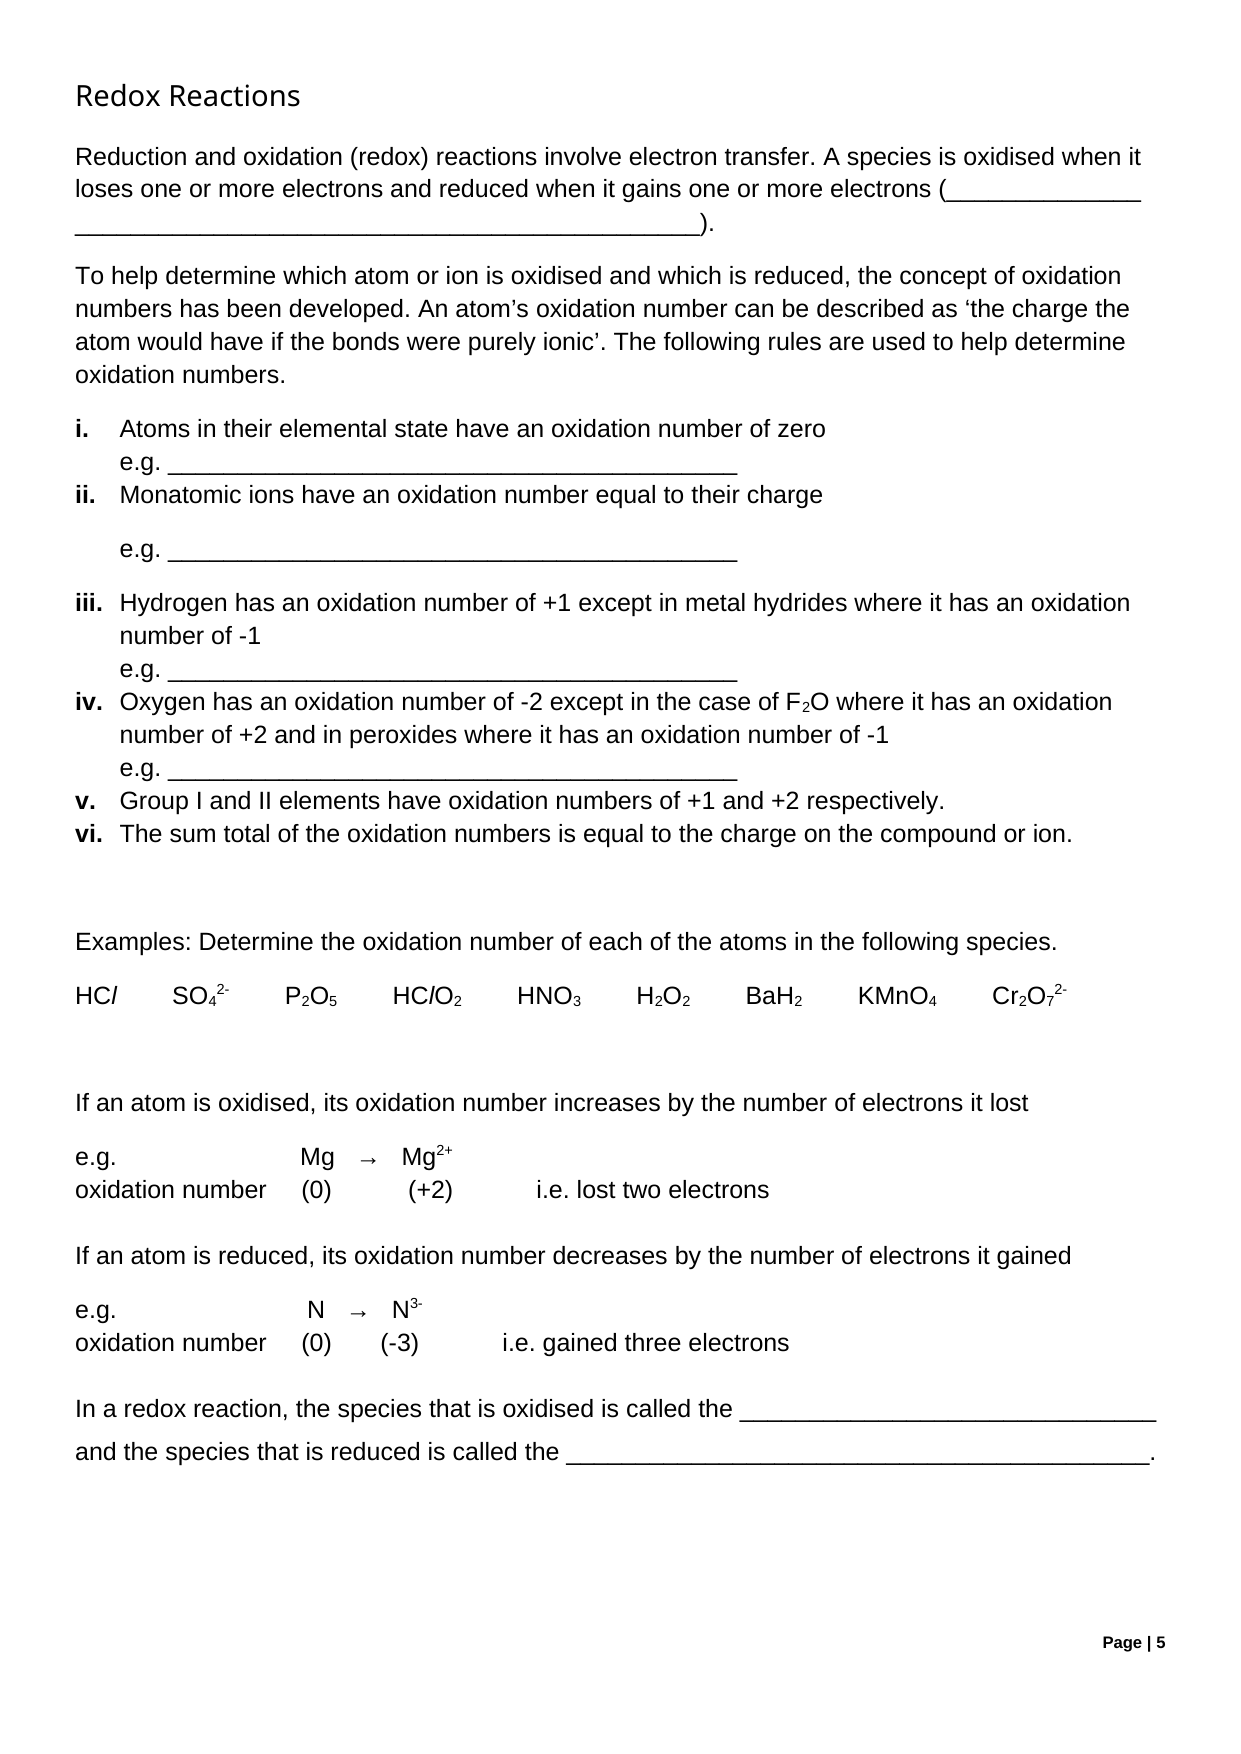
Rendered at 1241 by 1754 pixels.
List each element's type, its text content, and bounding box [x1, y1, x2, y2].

text oxidation number (0) (-3) i.e. gained three electrons [75, 1328, 1165, 1357]
text oxidation number (0) (+2) i.e. lost two electrons [75, 1175, 1165, 1204]
list e.g. _________________________________________ [119, 447, 1165, 476]
list Monatomic ions have an oxidation number equal to their charge [75, 480, 1165, 509]
list e.g. _________________________________________ [119, 654, 1165, 683]
text If an atom is reduced, its oxidation number decreases by the number of electrons it gained [75, 1241, 1165, 1270]
text Examples: Determine the oxidation number of each of the atoms in the following species. [75, 927, 1165, 956]
list Group I and II elements have oxidation numbers of +1 and +2 respectively. [75, 786, 1165, 815]
text To help determine which atom or ion is oxidised and which is reduced, the concept of oxidation numbers has been developed. An atom’s oxidation number can be described as ‘the charge the atom would have if the bonds were purely ionic’. The following rules are used to help determine oxidation numbers. [75, 261, 1165, 389]
text Reduction and oxidation (redox) reactions involve electron transfer. A species is oxidised when it loses one or more electrons and reduced when it gains one or more electrons (______________ _____________________________________________). [75, 141, 1165, 236]
text e.g. N → N3- [75, 1295, 1165, 1324]
text HCl SO42- P2O5 HClO2 HNO3 H2O2 BaH2 KMnO4 Cr2O72- [75, 981, 1165, 1009]
text Redox Reactions [75, 75, 1165, 115]
text In a redox reaction, the species that is oxidised is called the ______________________________ and the species that is reduced is called the __________________________________________. [75, 1394, 1165, 1466]
text If an atom is oxidised, its oxidation number increases by the number of electrons it lost [75, 1088, 1165, 1117]
text e.g. _________________________________________ [75, 534, 1165, 563]
list Atoms in their elemental state have an oxidation number of zero [75, 414, 1165, 443]
list The sum total of the oxidation numbers is equal to the charge on the compound or ion. [75, 819, 1165, 848]
list Hydrogen has an oxidation number of +1 except in metal hydrides where it has an oxidation number of -1 [75, 588, 1165, 650]
list e.g. _________________________________________ [119, 753, 1165, 782]
text e.g. Mg → Mg2+ [75, 1142, 1165, 1171]
list Oxygen has an oxidation number of -2 except in the case of F2O where it has an oxidation number of +2 and in peroxides where it has an oxidation number of -1 [75, 687, 1165, 749]
